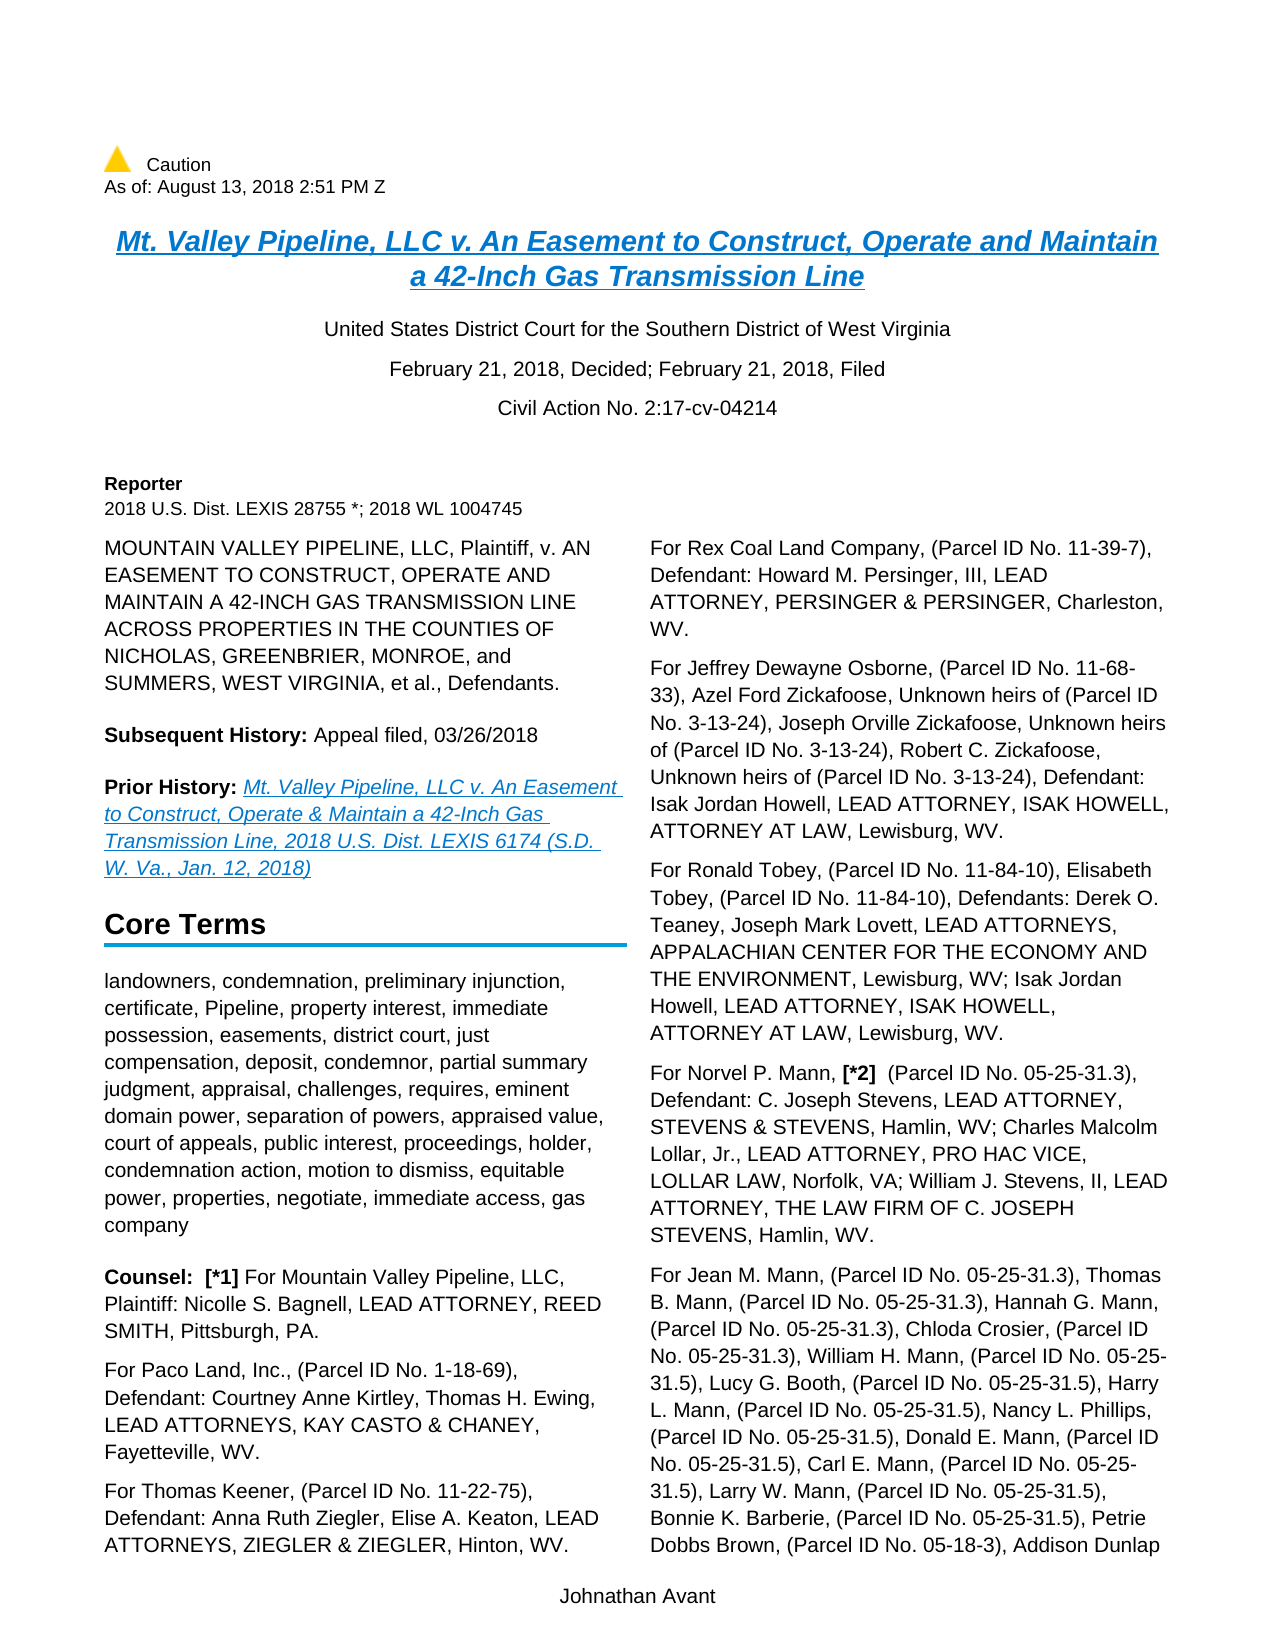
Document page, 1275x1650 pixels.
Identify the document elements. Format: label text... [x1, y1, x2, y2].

picture [104, 144, 131, 172]
text For Ronald Tobey, (Parcel ID No. 11-84-10), Elisabeth Tobey, (Parcel ID No. 11-84-10), Defendants: Derek O. Teaney, Joseph Mark Lovett, LEAD ATTORNEYS, APPALACHIAN CENTER FOR THE ECONOMY AND THE ENVIRONMENT, Lewisburg, WV; Isak Jordan Howell, LEAD ATTORNEY, ISAK HOWELL, ATTORNEY AT LAW, Lewisburg, WV. [650, 855, 1171, 1045]
text 2018 U.S. Dist. LEXIS 28755 *; 2018 WL 1004745 [104, 495, 1171, 520]
text For Jeffrey Dewayne Osborne, (Parcel ID No. 11-68-33), Azel Ford Zickafoose, Unknown heirs of (Parcel ID No. 3-13-24), Joseph Orville Zickafoose, Unknown heirs of (Parcel ID No. 3-13-24), Robert C. Zickafoose, Unknown heirs of (Parcel ID No. 3-13-24), Defendant: Isak Jordan Howell, LEAD ATTORNEY, ISAK HOWELL, ATTORNEY AT LAW, Lewisburg, WV. [650, 653, 1171, 843]
text For Rex Coal Land Company, (Parcel ID No. 11-39-7), Defendant: Howard M. Persinger, III, LEAD ATTORNEY, PERSINGER & PERSINGER, Charleston, WV. [650, 532, 1171, 641]
text For Norvel P. Mann, [*2] (Parcel ID No. 05-25-31.3), Defendant: C. Joseph Stevens, LEAD ATTORNEY, STEVENS & STEVENS, Hamlin, WV; Charles Malcolm Lollar, Jr., LEAD ATTORNEY, PRO HAC VICE, LOLLAR LAW, Norfolk, VA; William J. Stevens, II, LEAD ATTORNEY, THE LAW FIRM OF C. JOSEPH STEVENS, Hamlin, WV. [650, 1057, 1171, 1247]
text landowners, condemnation, preliminary injunction, certificate, Pipeline, property interest, immediate possession, easements, district court, just compensation, deposit, condemnor, partial summary judgment, appraisal, challenges, requires, eminent domain power, separation of powers, appraised value, court of appeals, public interest, proceedings, holder, condemnation action, motion to dismiss, equitable power, properties, negotiate, immediate access, gas company [104, 966, 625, 1236]
text Prior History: Mt. Valley Pipeline, LLC v. An Easement to Construct, Operate & Maintain a 42-Inch Gas Transmission Line, 2018 U.S. Dist. LEXIS 6174 (S.D. W. Va., Jan. 12, 2018) [104, 772, 625, 880]
text For Paco Land, Inc., (Parcel ID No. 1-18-69), Defendant: Courtney Anne Kirtley, Thomas H. Ewing, LEAD ATTORNEYS, KAY CASTO & CHANEY, Fayetteville, WV. [104, 1355, 625, 1463]
text February 21, 2018, Decided; February 21, 2018, Filed [104, 353, 1171, 381]
text Reporter [104, 470, 1171, 495]
text Subsequent History: Appeal filed, 03/26/2018 [104, 720, 625, 747]
text MOUNTAIN VALLEY PIPELINE, LLC, Plaintiff, v. AN EASEMENT TO CONSTRUCT, OPERATE AND MAINTAIN A 42-INCH GAS TRANSMISSION LINE ACROSS PROPERTIES IN THE COUNTIES OF NICHOLAS, GREENBRIER, MONROE, and SUMMERS, WEST VIRGINIA, et al., Defendants. [104, 532, 625, 695]
text For Thomas Keener, (Parcel ID No. 11-22-75), Defendant: Anna Ruth Ziegler, Elise A. Keaton, LEAD ATTORNEYS, ZIEGLER & ZIEGLER, Hinton, WV. [104, 1476, 625, 1557]
text Core Terms [104, 905, 625, 941]
text Caution As of: August 13, 2018 2:51 PM Z [104, 145, 1171, 197]
text United States District Court for the Southern District of West Virginia [104, 314, 1171, 341]
text Civil Action No. 2:17-cv-04214 [104, 393, 1171, 420]
subtitle Mt. Valley Pipeline, LLC v. An Easement to Construct, Operate and Maintain a 42-Inch Gas Transmission Line [104, 222, 1171, 293]
text Counsel: [*1] For Mountain Valley Pipeline, LLC, Plaintiff: Nicolle S. Bagnell, LEAD ATTORNEY, REED SMITH, Pittsburgh, PA. [104, 1261, 625, 1343]
